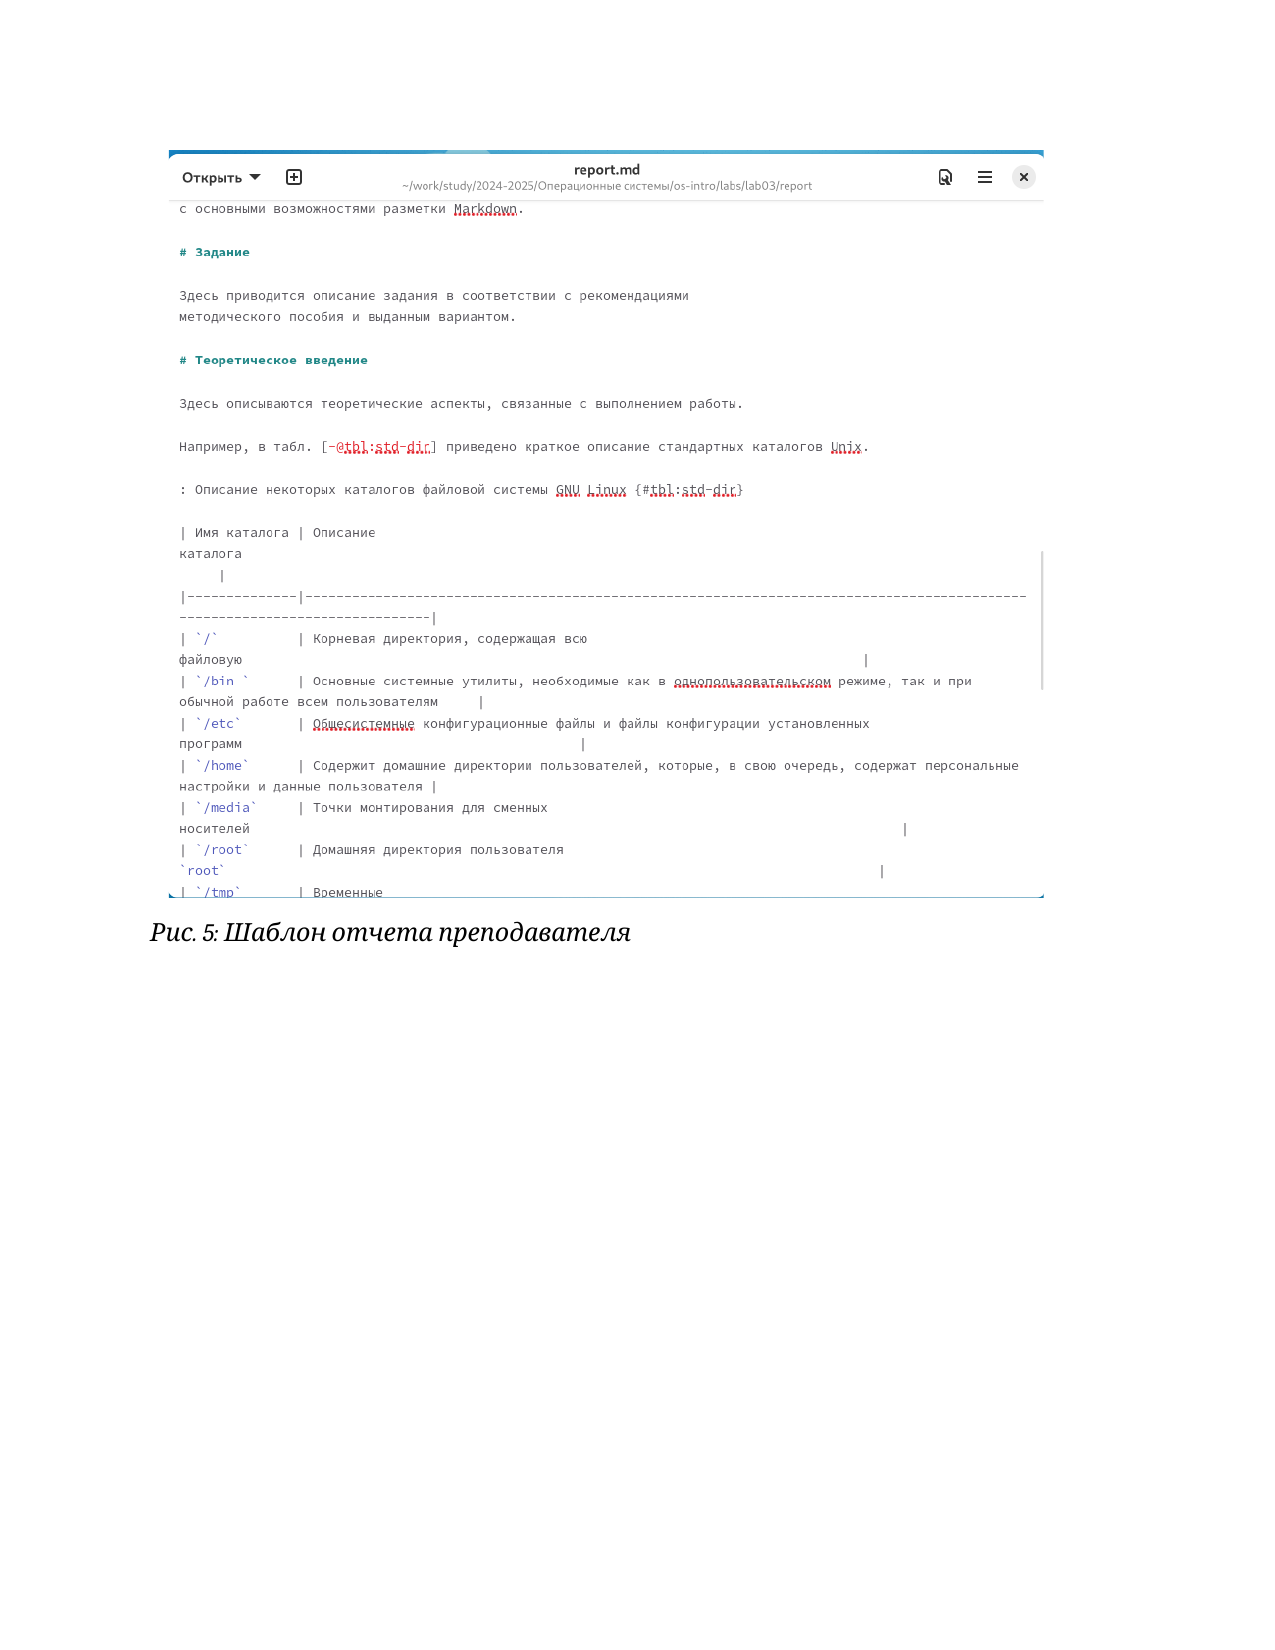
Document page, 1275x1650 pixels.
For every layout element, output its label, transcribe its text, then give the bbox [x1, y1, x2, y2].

picture [168, 150, 1044, 898]
text Рис. 5: Шаблон отчета преподавателя [150, 918, 1125, 947]
